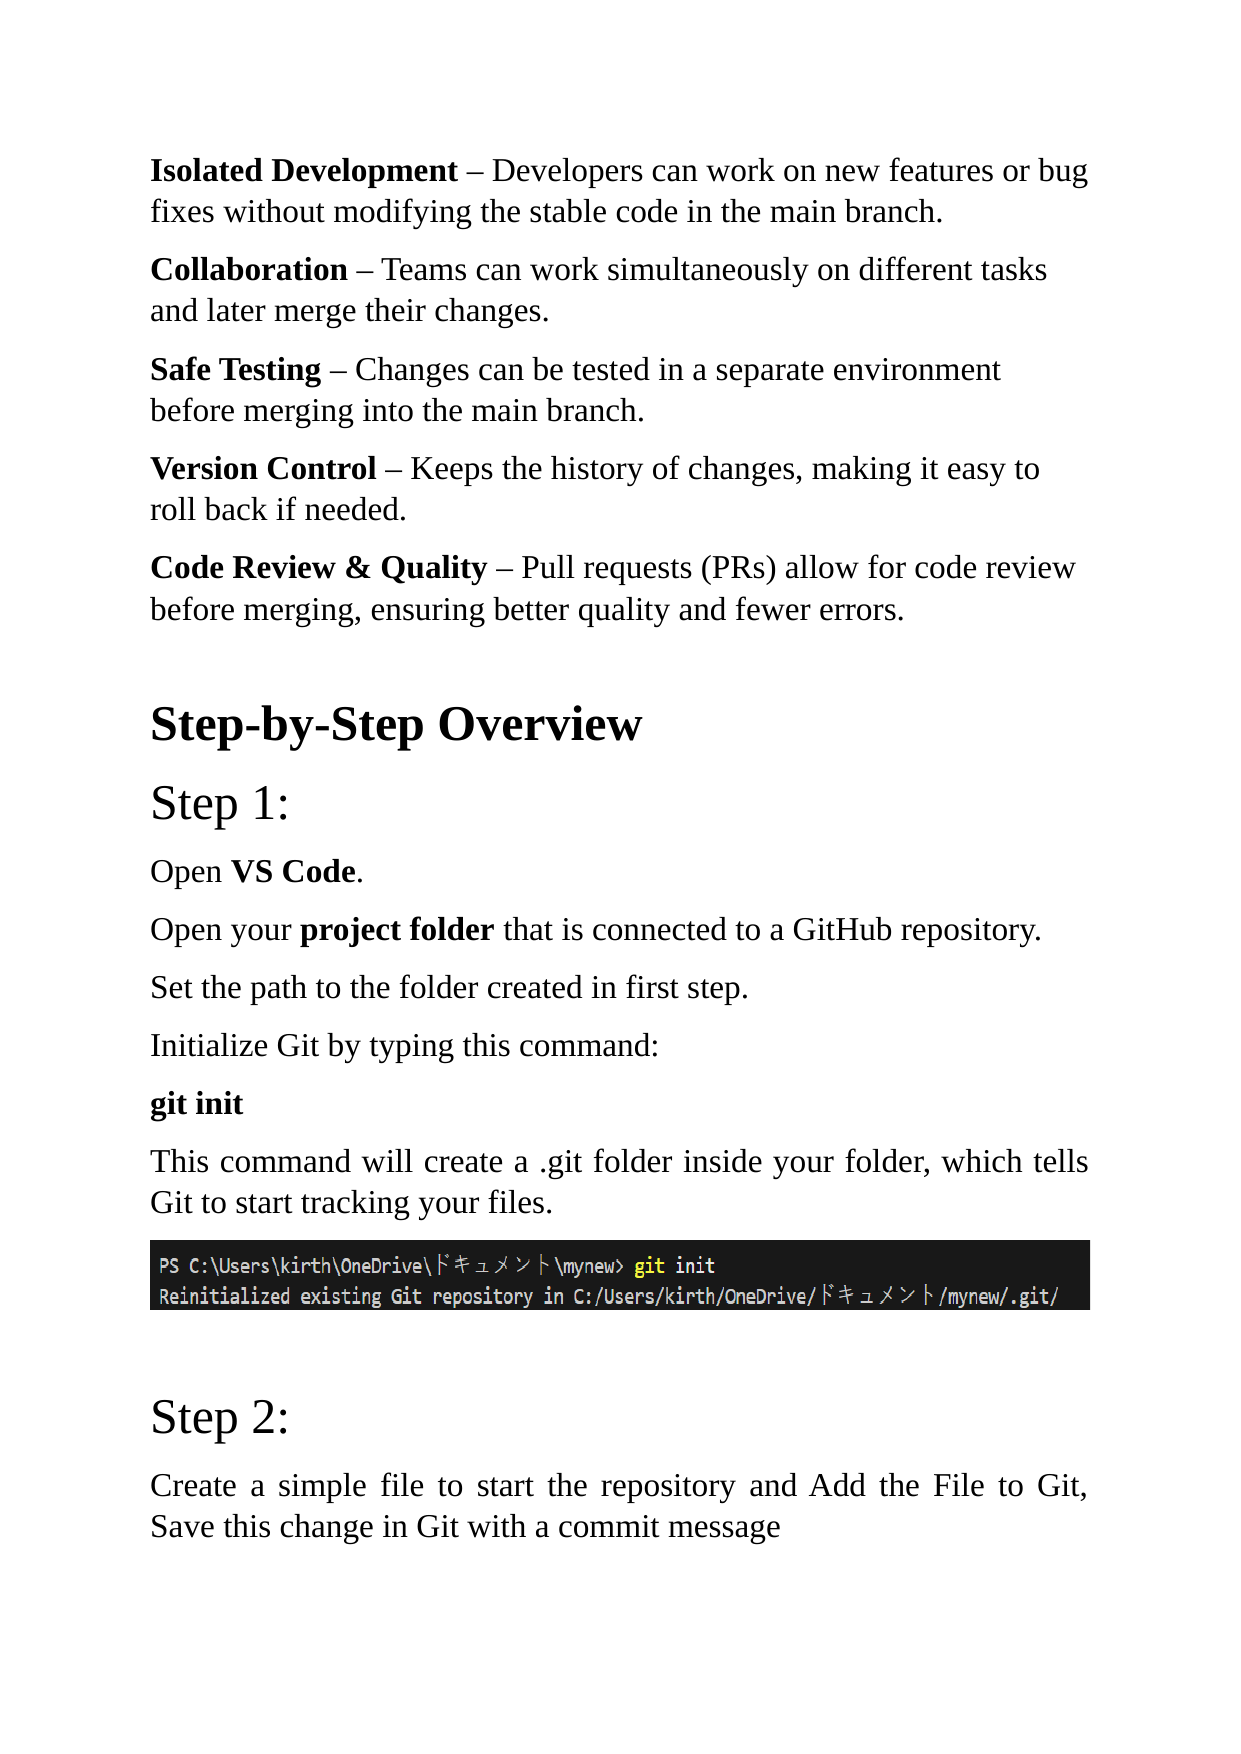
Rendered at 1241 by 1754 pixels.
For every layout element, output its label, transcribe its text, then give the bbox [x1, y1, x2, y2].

text This command will create a .git folder inside your folder, which tells Git to start tracking your files. [150, 1141, 1090, 1221]
text Open your project folder that is connected to a GitHub repository. [150, 909, 1090, 948]
text Isolated Development – Developers can work on new features or bug fixes without modifying the stable code in the main branch. [150, 150, 1090, 230]
text git init [150, 1083, 1090, 1122]
picture [150, 1240, 1091, 1310]
text Set the path to the folder created in first step. [150, 967, 1090, 1006]
text Initialize Git by typing this command: [150, 1025, 1090, 1064]
text Step 1: [150, 772, 1090, 830]
text Code Review & Quality – Pull requests (PRs) allow for code review before merging, ensuring better quality and fewer errors. [150, 547, 1090, 627]
text Step-by-Step Overview [150, 694, 1090, 751]
text Safe Testing – Changes can be tested in a separate environment before merging into the main branch. [150, 349, 1090, 428]
text Create a simple file to start the repository and Add the File to Git, Save this change in Git with a commit message [150, 1465, 1090, 1545]
text Collaboration – Teams can work simultaneously on different tasks and later merge their changes. [150, 249, 1090, 329]
text Version Control – Keeps the history of changes, making it easy to roll back if needed. [150, 448, 1090, 528]
text Open VS Code. [150, 851, 1090, 889]
text Step 2: [150, 1386, 1090, 1444]
